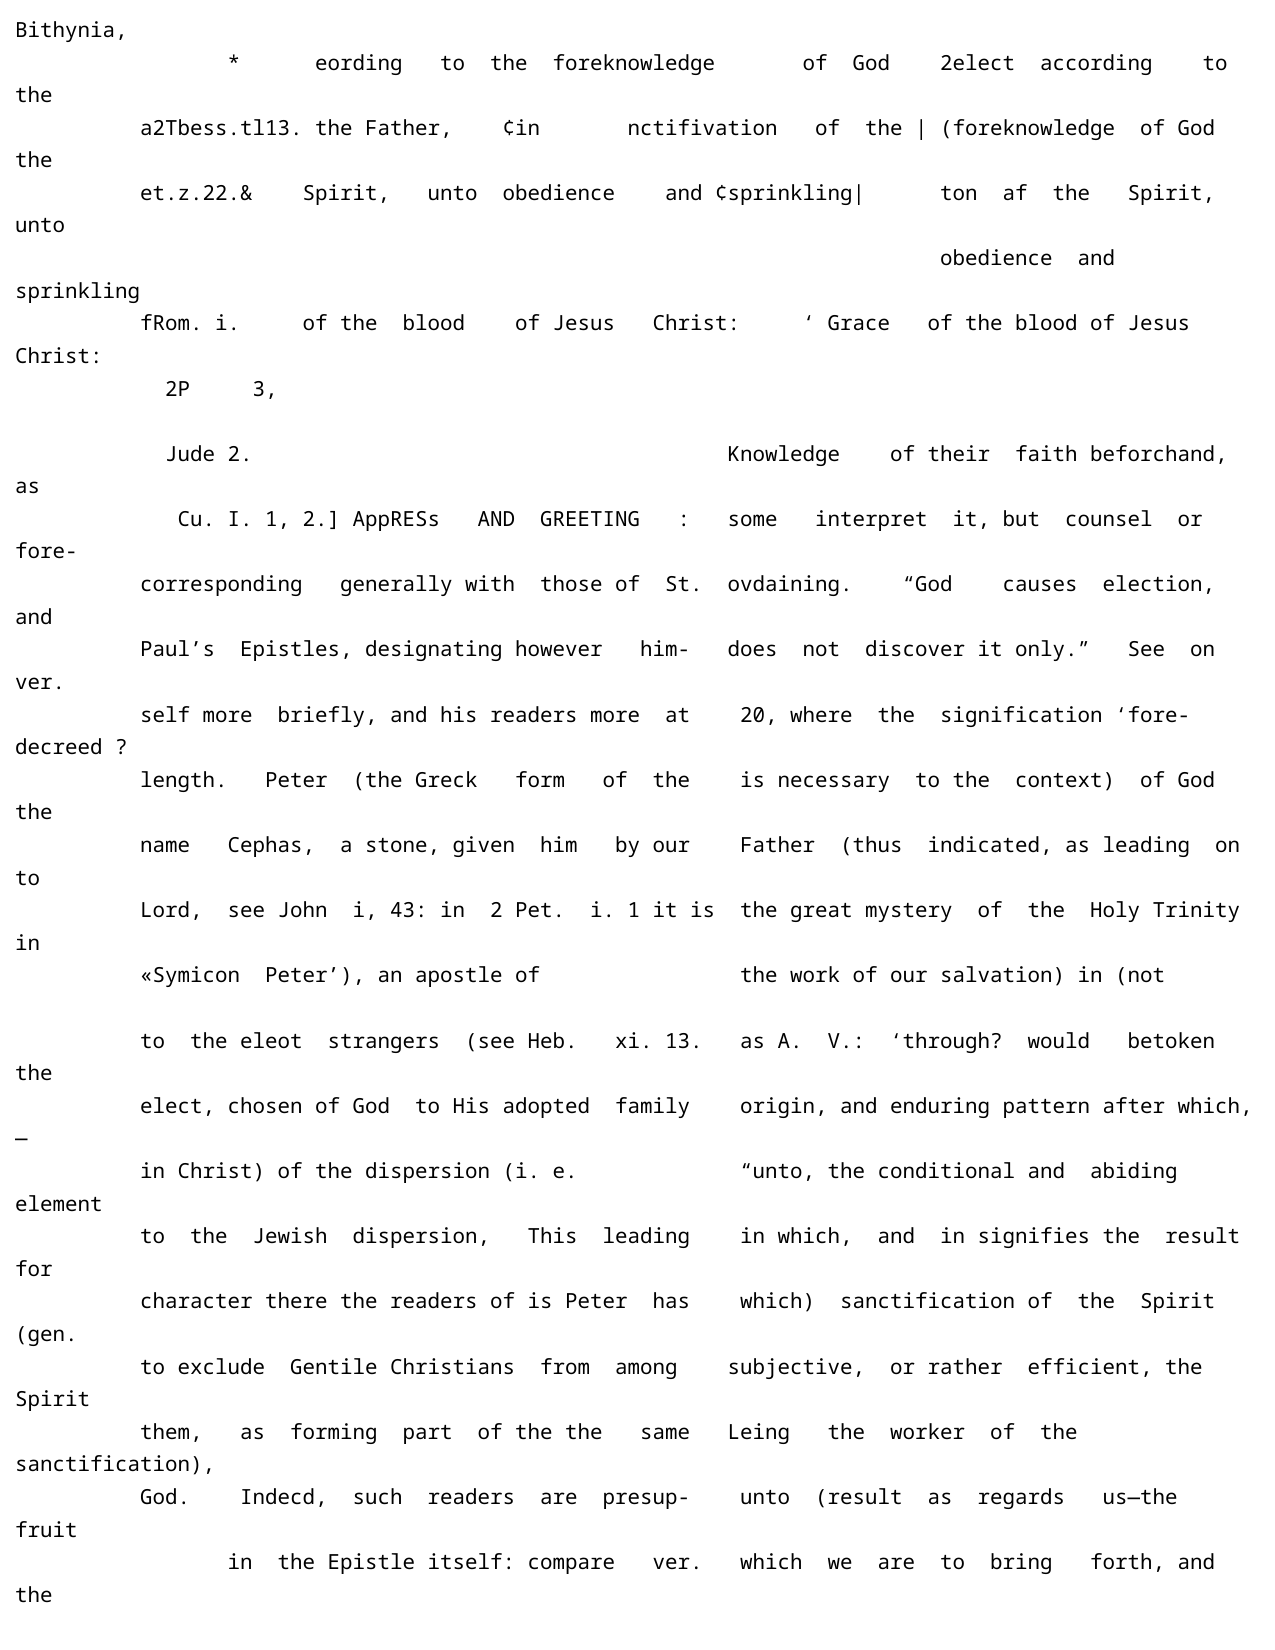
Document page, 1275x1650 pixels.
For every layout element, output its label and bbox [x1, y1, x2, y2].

text [15, 15, 1260, 1608]
